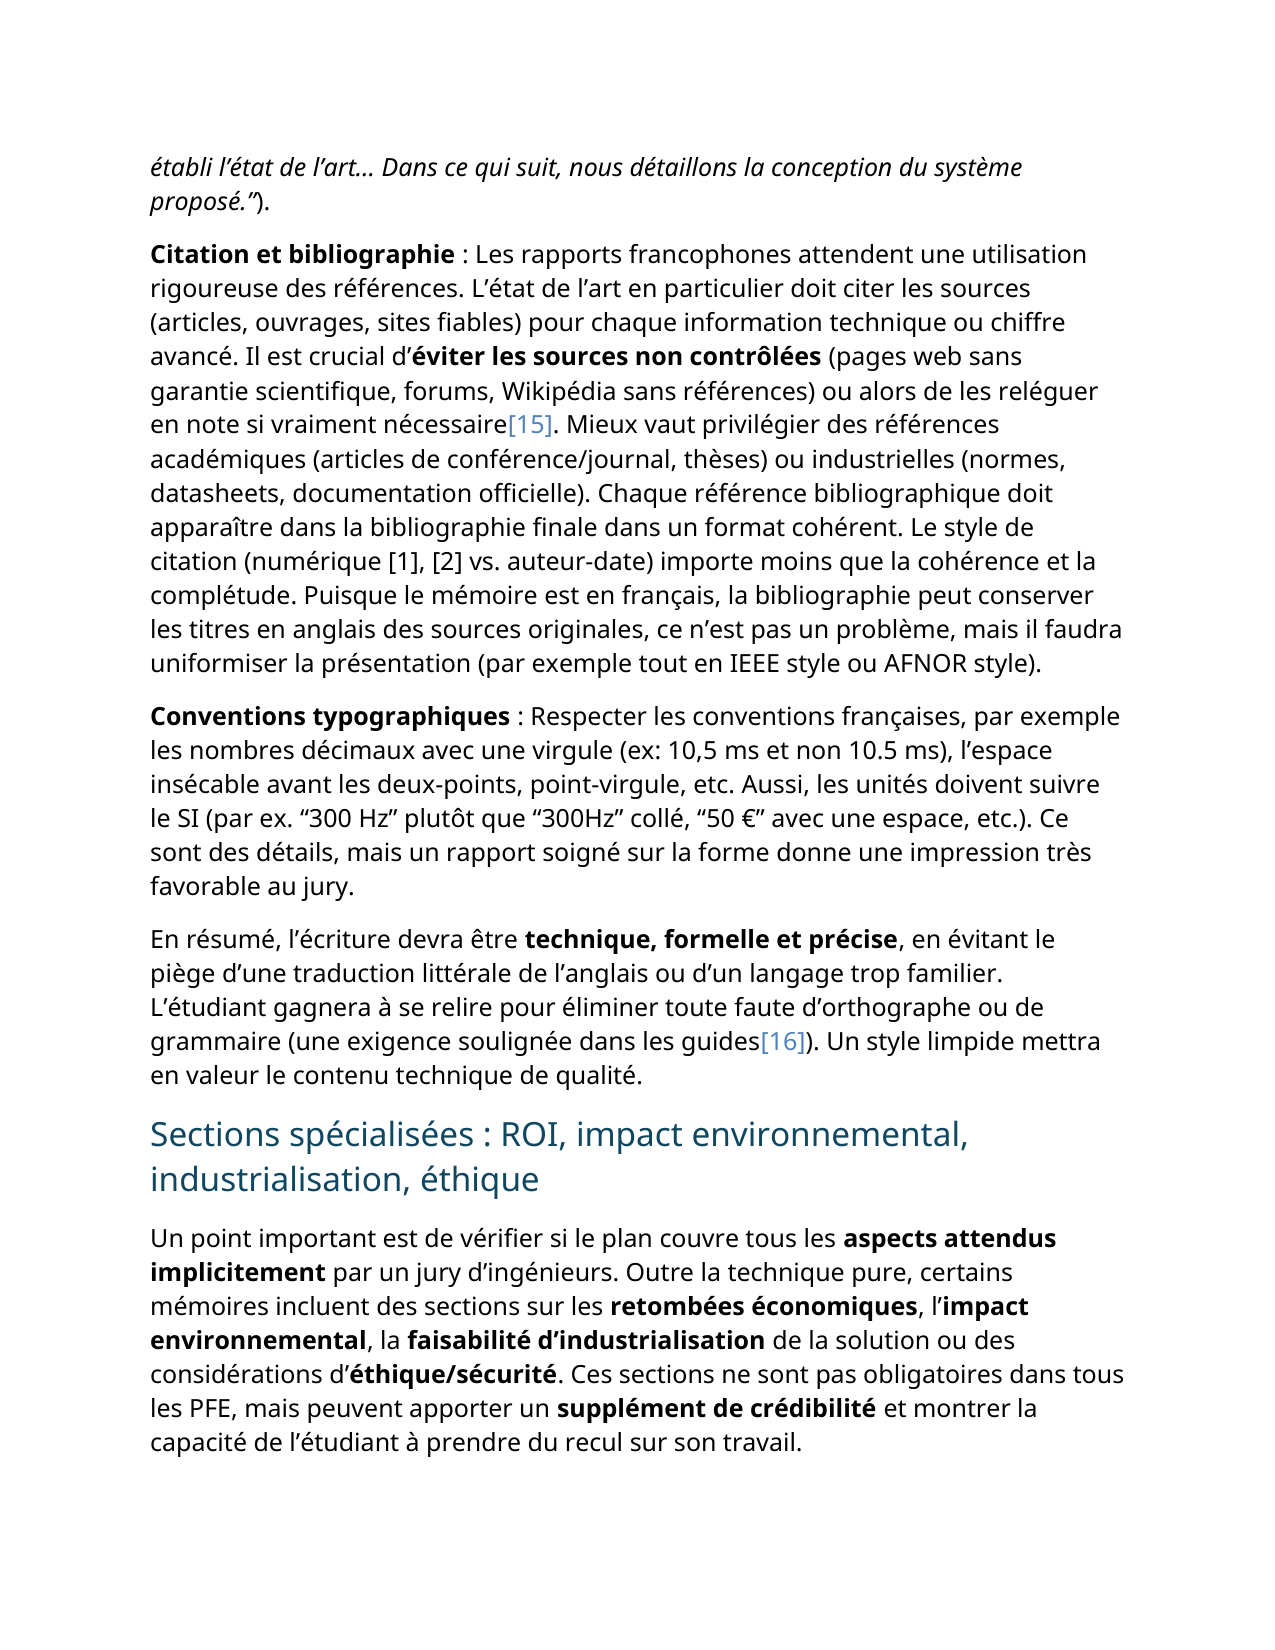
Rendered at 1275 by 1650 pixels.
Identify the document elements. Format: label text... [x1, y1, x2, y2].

text Citation et bibliographie : Les rapports francophones attendent une utilisation rigoureuse des références. L’état de l’art en particulier doit citer les sources (articles, ouvrages, sites fiables) pour chaque information technique ou chiffre avancé. Il est crucial d’éviter les sources non contrôlées (pages web sans garantie scientifique, forums, Wikipédia sans références) ou alors de les reléguer en note si vraiment nécessaire[15]. Mieux vaut privilégier des références académiques (articles de conférence/journal, thèses) ou industrielles (normes, datasheets, documentation officielle). Chaque référence bibliographique doit apparaître dans la bibliographie finale dans un format cohérent. Le style de citation (numérique [1], [2] vs. auteur-date) importe moins que la cohérence et la complétude. Puisque le mémoire est en français, la bibliographie peut conserver les titres en anglais des sources originales, ce n’est pas un problème, mais il faudra uniformiser la présentation (par exemple tout en IEEE style ou AFNOR style). [150, 237, 1125, 680]
text Conventions typographiques : Respecter les conventions françaises, par exemple les nombres décimaux avec une virgule (ex: 10,5 ms et non 10.5 ms), l’espace insécable avant les deux-points, point-virgule, etc. Aussi, les unités doivent suivre le SI (par ex. “300 Hz” plutôt que “300Hz” collé, “50 €” avec une espace, etc.). Ce sont des détails, mais un rapport soigné sur la forme donne une impression très favorable au jury. [150, 698, 1125, 903]
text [150, 150, 1125, 218]
text Un point important est de vérifier si le plan couvre tous les aspects attendus implicitement par un jury d’ingénieurs. Outre la technique pure, certains mémoires incluent des sections sur les retombées économiques, l’impact environnemental, la faisabilité d’industrialisation de la solution ou des considérations d’éthique/sécurité. Ces sections ne sont pas obligatoires dans tous les PFE, mais peuvent apporter un supplément de crédibilité et montrer la capacité de l’étudiant à prendre du recul sur son travail. [150, 1220, 1125, 1459]
subtitle Sections spécialisées : ROI, impact environnemental, industrialisation, éthique [150, 1111, 1125, 1201]
text En résumé, l’écriture devra être technique, formelle et précise, en évitant le piège d’une traduction littérale de l’anglais ou d’un langage trop familier. L’étudiant gagnera à se relire pour éliminer toute faute d’orthographe ou de grammaire (une exigence soulignée dans les guides[16]). Un style limpide mettra en valeur le contenu technique de qualité. [150, 922, 1125, 1092]
